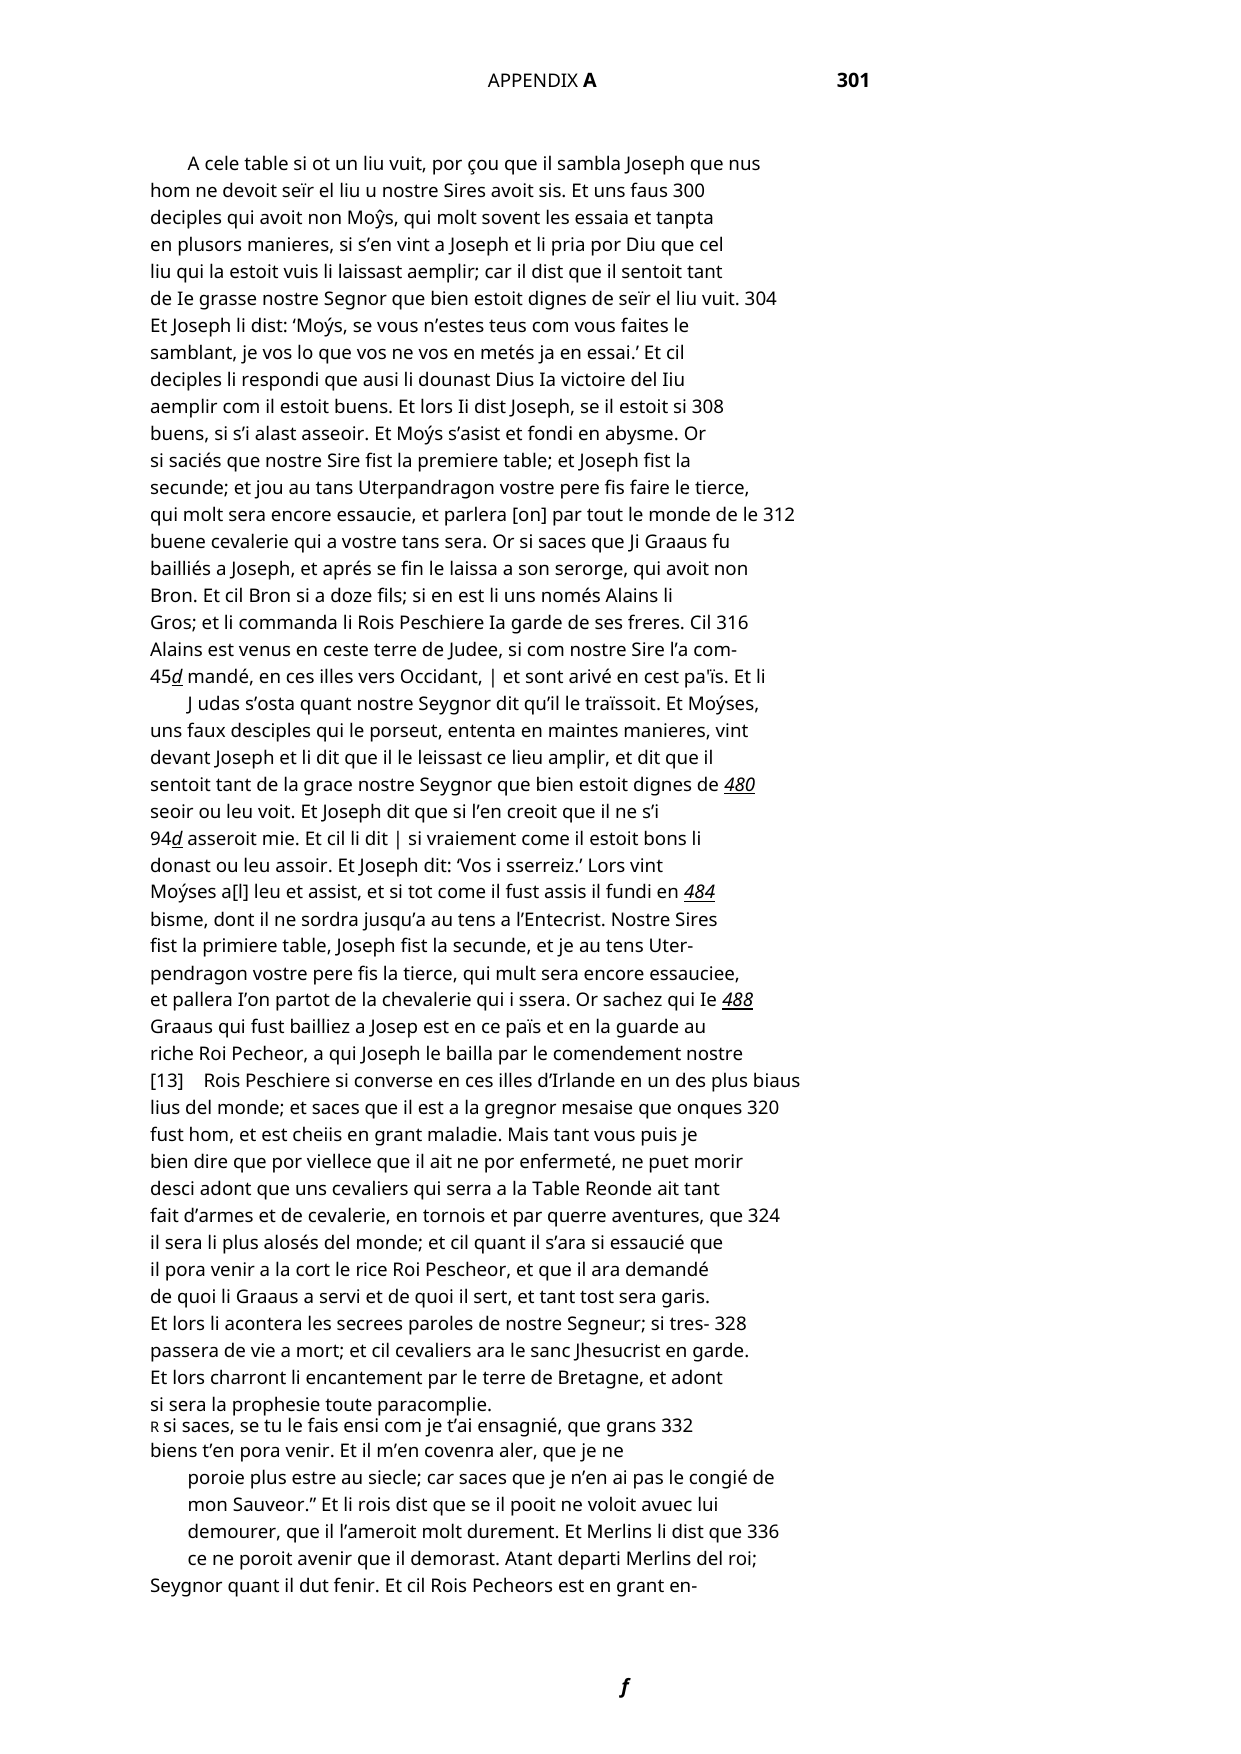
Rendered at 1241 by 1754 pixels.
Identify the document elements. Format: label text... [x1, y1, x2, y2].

text Seygnor quant il dut fenir. Et cil Rois Pecheors est en grant en- [150, 1571, 1090, 1598]
text Et lors charront li encantement par le terre de Bretagne, et adont si sera la prophesie toute paracomplie. [150, 1363, 1090, 1417]
text A cele table si ot un liu vuit, por çou que il sambla Joseph que nus hom ne devoit seïr el liu u nostre Sires avoit sis. Et uns faus 300 deciples qui avoit non Moŷs, qui molt sovent les essaia et tanpta en plusors manieres, si s’en vint a Joseph et li pria por Diu que cel liu qui la estoit vuis li laissast aemplir; car il dist que il sentoit tant de Ie grasse nostre Segnor que bien estoit dignes de seïr el liu vuit. 304 Et Joseph li dist: ‘Moýs, se vous n’estes teus com vous faites le samblant, je vos lo que vos ne vos en metés ja en essai.’ Et cil deciples li respondi que ausi li dounast Dius Ia victoire del Iiu aemplir com il estoit buens. Et lors Ii dist Joseph, se il estoit si 308 buens, si s’i alast asseoir. Et Moýs s’asist et fondi en abysme. Or si saciés que nostre Sire fist la premiere table; et Joseph fist la secunde; et jou au tans Uterpandragon vostre pere fis faire le tierce, qui molt sera encore essaucie, et parlera [on] par tout le monde de le 312 buene cevalerie qui a vostre tans sera. Or si saces que Ji Graaus fu bailliés a Joseph, et aprés se fin le laissa a son serorge, qui avoit non Bron. Et cil Bron si a doze fils; si en est li uns només Alains li Gros; et li commanda li Rois Peschiere Ia garde de ses freres. Cil 316 Alains est venus en ceste terre de Judee, si com nostre Sire l’a com- 45d mandé, en ces illes vers Occidant, | et sont arivé en cest pa'ïs. Et li [150, 149, 1090, 688]
text Et lors li acontera les secrees paroles de nostre Segneur; si tres- 328 passera de vie a mort; et cil cevaliers ara le sanc Jhesucrist en garde. [150, 1309, 1090, 1363]
list Rois Peschiere si converse en ces illes d’Irlande en un des plus biaus [150, 1066, 1090, 1093]
text R si saces, se tu le fais ensi com je t’ai ensagnié, que grans 332 [150, 1417, 1090, 1436]
text J udas s’osta quant nostre Seygnor dit qu’il le traïssoit. Et Moýses, uns faux desciples qui le porseut, ententa en maintes manieres, vint devant Joseph et li dit que il le leissast ce lieu amplir, et dit que il sentoit tant de la grace nostre Seygnor que bien estoit dignes de 480 seoir ou leu voit. Et Joseph dit que si l’en creoit que il ne s’i 94d asseroit mie. Et cil li dit | si vraiement come il estoit bons li donast ou leu assoir. Et Joseph dit: ‘Vos i sserreiz.’ Lors vint Moýses a[l] leu et assist, et si tot come il fust assis il fundi en 484 bisme, dont il ne sordra jusqu’a au tens a l’Entecrist. Nostre Sires fist la primiere table, Joseph fist la secunde, et je au tens Uter- pendragon vostre pere fis la tierce, qui mult sera encore essauciee, et pallera I’on partot de la chevalerie qui i ssera. Or sachez qui Ie 488 Graaus qui fust bailliez a Josep est en ce païs et en la guarde au riche Roi Pecheor, a qui Joseph le bailla par le comendement nostre [150, 688, 1090, 1066]
text biens t’en pora venir. Et il m’en covenra aler, que je ne poroie plus estre au siecle; car saces que je n’en ai pas le congié de mon Sauveor.” Et li rois dist que se il pooit ne voloit avuec lui demourer, que il l’ameroit molt durement. Et Merlins li dist que 336 ce ne poroit avenir que il demorast. Atant departi Merlins del roi; [150, 1436, 1090, 1571]
text lius del monde; et saces que il est a la gregnor mesaise que onques 320 fust hom, et est cheiis en grant maladie. Mais tant vous puis je bien dire que por viellece que il ait ne por enfermeté, ne puet morir desci adont que uns cevaliers qui serra a la Table Reonde ait tant fait d’armes et de cevalerie, en tornois et par querre aventures, que 324 il sera li plus alosés del monde; et cil quant il s’ara si essaucié que il pora venir a la cort le rice Roi Pescheor, et que il ara demandé de quoi li Graaus a servi et de quoi il sert, et tant tost sera garis. [150, 1093, 1090, 1309]
